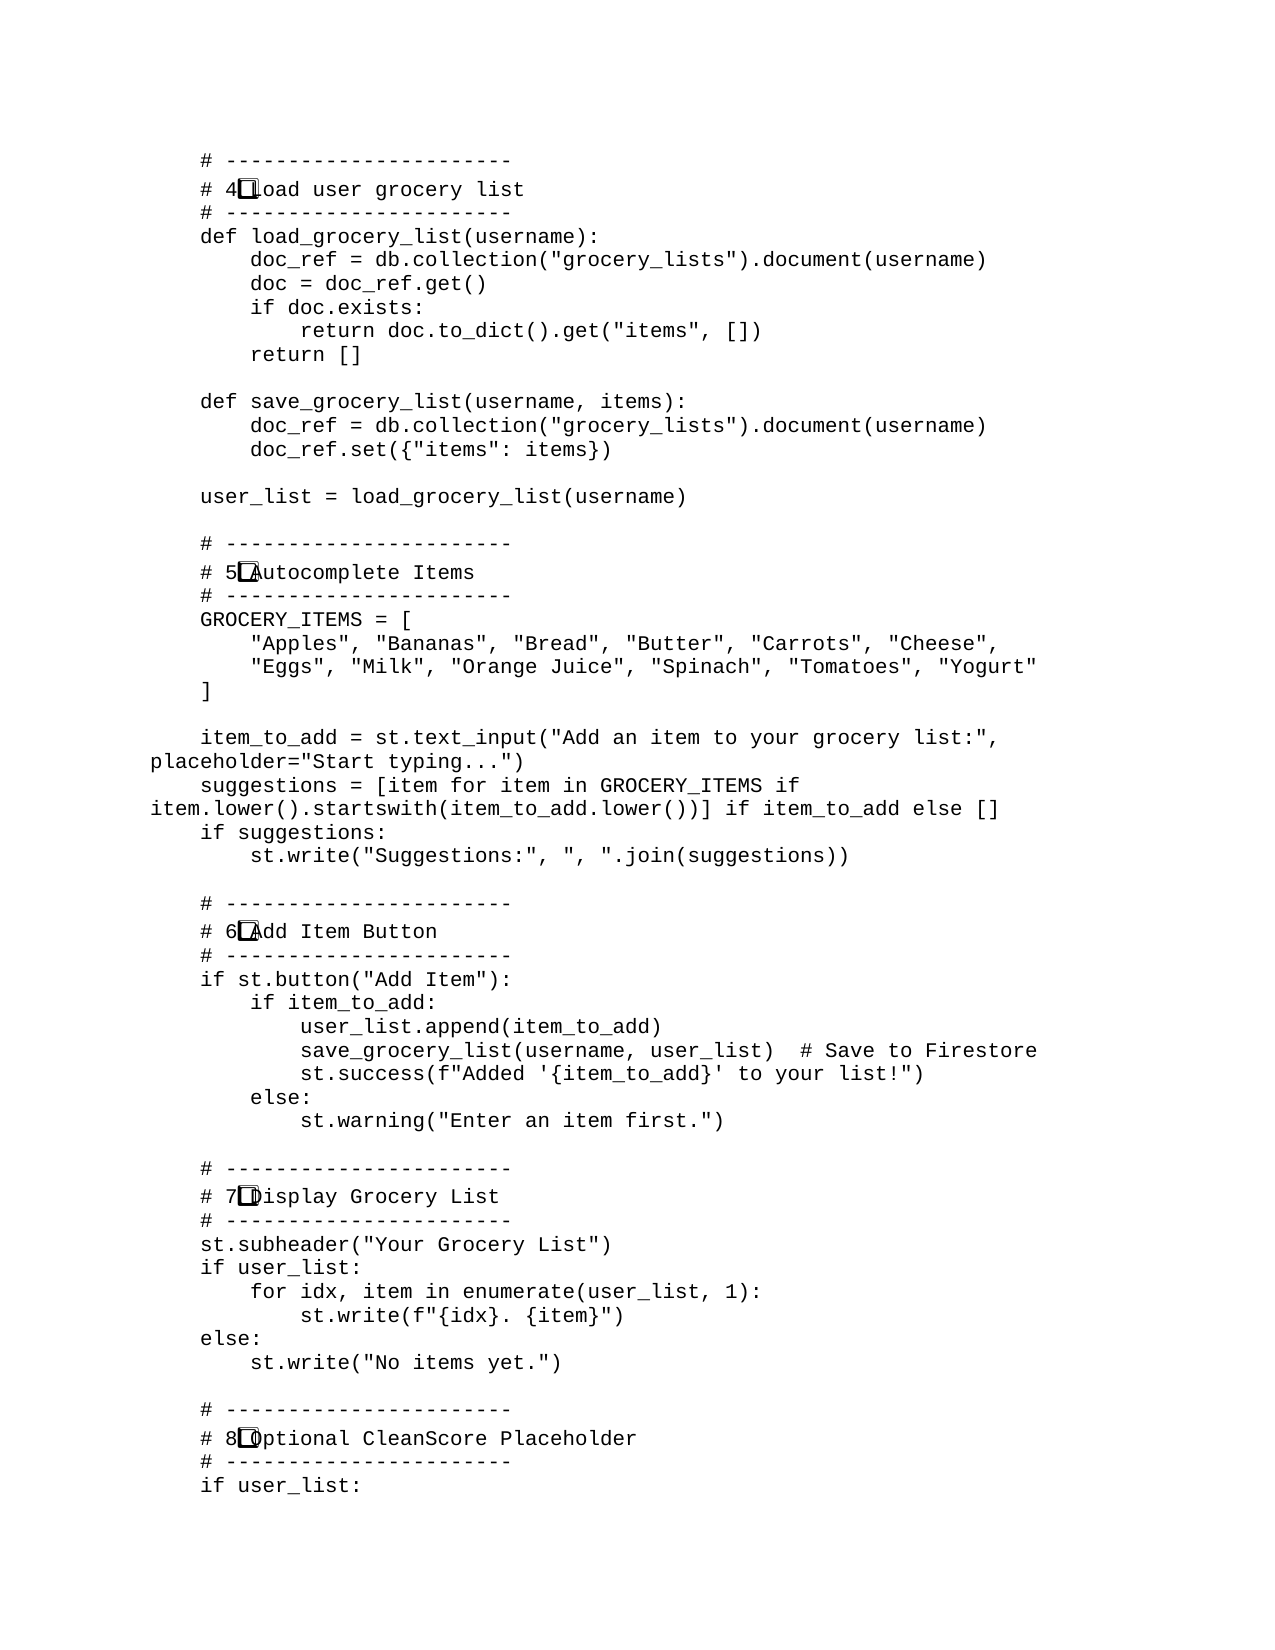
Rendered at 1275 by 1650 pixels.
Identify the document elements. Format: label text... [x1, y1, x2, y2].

text st.write("No items yet.") [150, 1352, 1125, 1376]
text doc_ref = db.collection("grocery_lists").document(username) [150, 415, 1125, 439]
text # ----------------------- [150, 945, 1125, 969]
text # ----------------------- [150, 150, 1125, 174]
text # 8️⃣ Optional CleanScore Placeholder [150, 1423, 1125, 1451]
text # ----------------------- [150, 1399, 1125, 1423]
text # 6️⃣ Add Item Button [150, 916, 1125, 945]
text save_grocery_list(username, user_list) # Save to Firestore [150, 1039, 1125, 1063]
text return [] [150, 344, 1125, 368]
text st.subheader("Your Grocery List") [150, 1234, 1125, 1257]
text GROCERY_ITEMS = [ [150, 609, 1125, 633]
text else: [150, 1087, 1125, 1111]
text st.write(f"{idx}. {item}") [150, 1304, 1125, 1328]
text else: [150, 1328, 1125, 1352]
text doc = doc_ref.get() [150, 273, 1125, 297]
text ] [150, 680, 1125, 704]
text if item_to_add: [150, 992, 1125, 1016]
text suggestions = [item for item in GROCERY_ITEMS if item.lower().startswith(item_to_add.lower())] if item_to_add else [] [150, 774, 1125, 822]
text st.success(f"Added '{item_to_add}' to your list!") [150, 1063, 1125, 1087]
text doc_ref.set({"items": items}) [150, 439, 1125, 462]
text item_to_add = st.text_input("Add an item to your grocery list:", placeholder="Start typing...") [150, 727, 1125, 774]
text # 5️⃣ Autocomplete Items [150, 557, 1125, 585]
text doc_ref = db.collection("grocery_lists").document(username) [150, 249, 1125, 273]
text user_list = load_grocery_list(username) [150, 486, 1125, 509]
text "Eggs", "Milk", "Orange Juice", "Spinach", "Tomatoes", "Yogurt" [150, 656, 1125, 680]
text # 7️⃣ Display Grocery List [150, 1181, 1125, 1210]
text def load_grocery_list(username): [150, 226, 1125, 249]
text def save_grocery_list(username, items): [150, 391, 1125, 415]
text # ----------------------- [150, 1451, 1125, 1475]
text # ----------------------- [150, 1210, 1125, 1234]
text user_list.append(item_to_add) [150, 1016, 1125, 1039]
text for idx, item in enumerate(user_list, 1): [150, 1281, 1125, 1304]
text if st.button("Add Item"): [150, 969, 1125, 992]
text # ----------------------- [150, 533, 1125, 557]
text # ----------------------- [150, 893, 1125, 916]
text st.write("Suggestions:", ", ".join(suggestions)) [150, 846, 1125, 869]
text # 4️⃣ Load user grocery list [150, 174, 1125, 202]
text if user_list: [150, 1257, 1125, 1281]
text return doc.to_dict().get("items", []) [150, 320, 1125, 344]
text if user_list: [150, 1475, 1125, 1499]
text if suggestions: [150, 822, 1125, 846]
text # ----------------------- [150, 202, 1125, 226]
text # ----------------------- [150, 585, 1125, 609]
text if doc.exists: [150, 297, 1125, 320]
text # ----------------------- [150, 1158, 1125, 1181]
text st.warning("Enter an item first.") [150, 1111, 1125, 1134]
text "Apples", "Bananas", "Bread", "Butter", "Carrots", "Cheese", [150, 633, 1125, 656]
